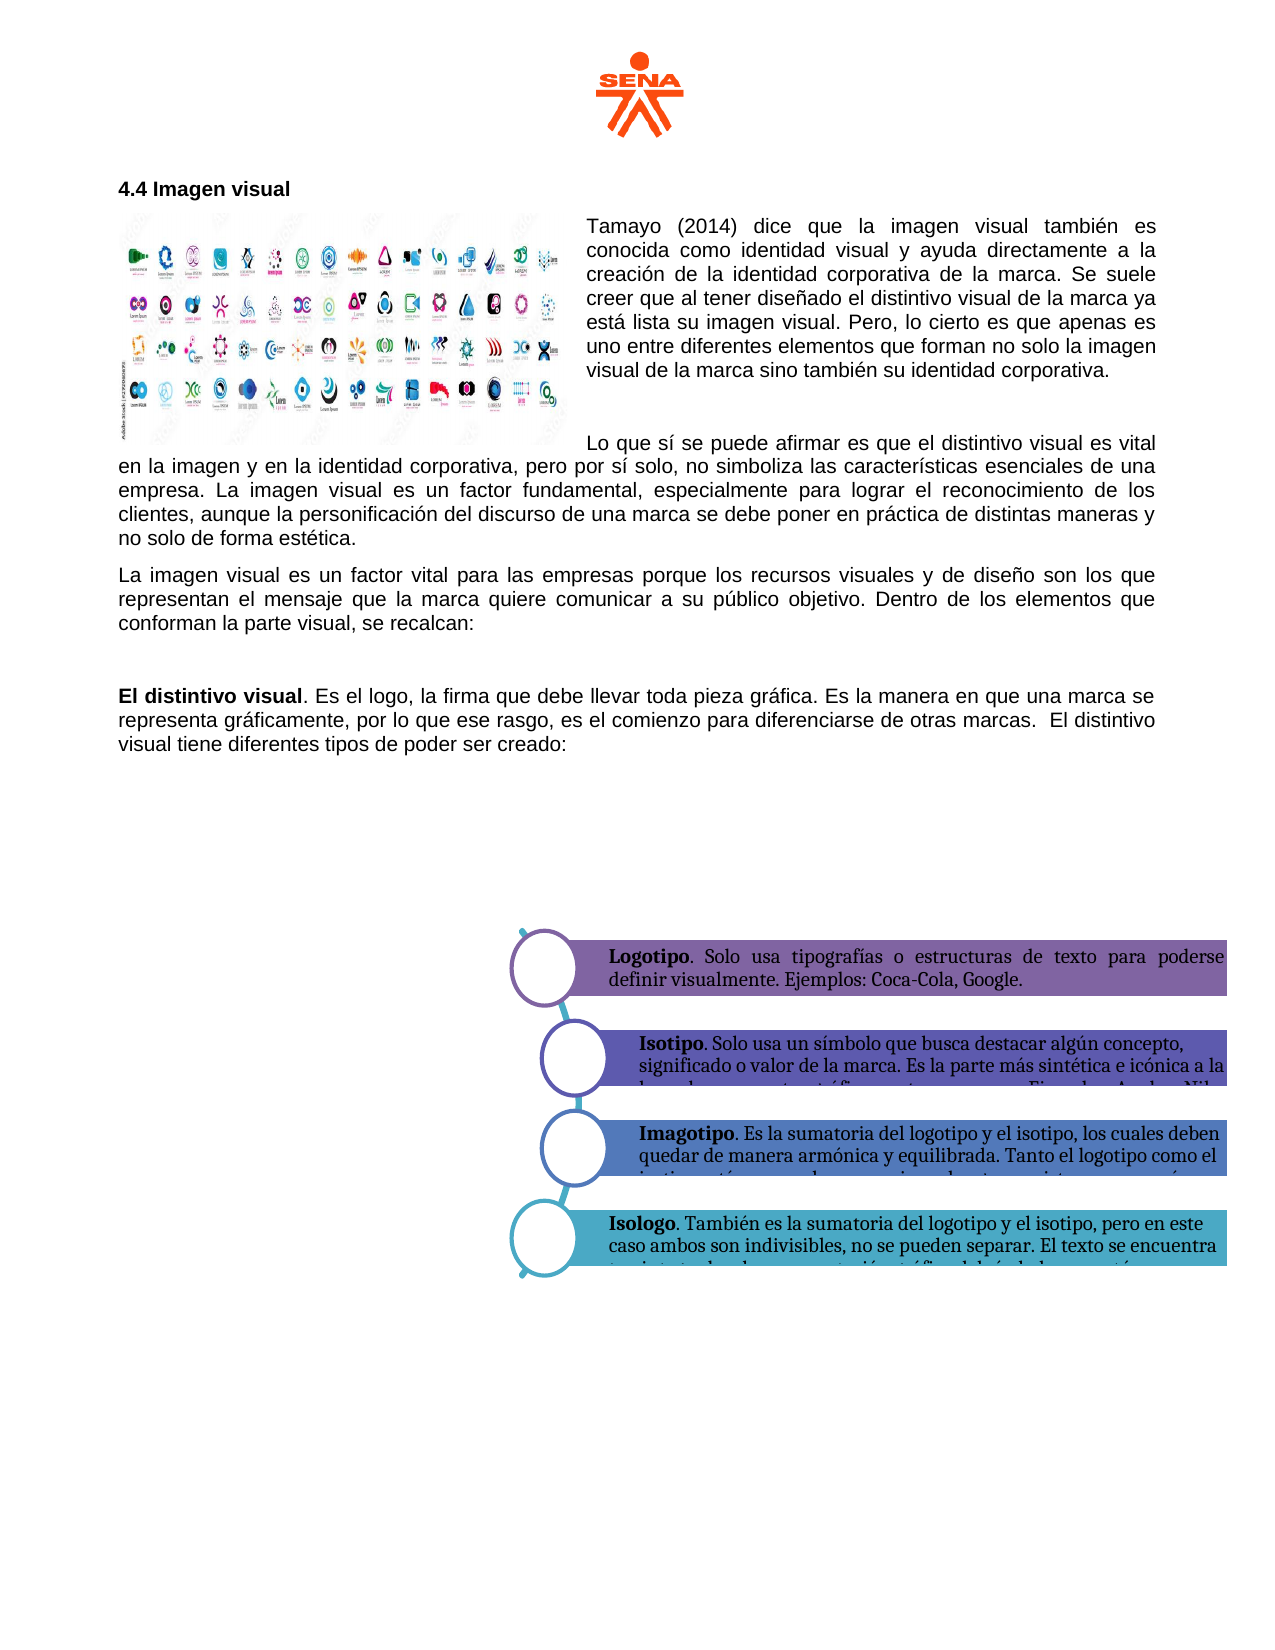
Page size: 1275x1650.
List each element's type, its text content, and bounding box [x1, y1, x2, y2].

picture [585, 48, 690, 142]
text Lo que sí se puede afirmar es que el distintivo visual es vital en la imagen y en la identidad corporativa, pero por sí solo, no simboliza las características esenciales de una empresa. La imagen visual es un factor fundamental, especialmente para lograr el reconocimiento de los clientes, aunque la personificación del discurso de una marca se debe poner en práctica de distintas maneras y no solo de forma estética. [118, 430, 1157, 550]
text Tamayo (2014) dice que la imagen visual también es conocida como identidad visual y ayuda directamente a la creación de la identidad corporativa de la marca. Se suele creer que al tener diseñado el distintivo visual de la marca ya está lista su imagen visual. Pero, lo cierto es que apenas es uno entre diferentes elementos que forman no solo la imagen visual de la marca sino también su identidad corporativa. [568, 214, 1157, 381]
text El distintivo visual. Es el logo, la firma que debe llevar toda pieza gráfica. Es la manera en que una marca se representa gráficamente, por lo que ese rasgo, es el comienzo para diferenciarse de otras marcas. El distintivo visual tiene diferentes tipos de poder ser creado: [118, 683, 1157, 755]
picture [118, 213, 568, 445]
text La imagen visual es un factor vital para las empresas porque los recursos visuales y de diseño son los que representan el mensaje que la marca quiere comunicar a su público objetivo. Dentro de los elementos que conforman la parte visual, se recalcan: [118, 563, 1157, 634]
subtitle 4.4 Imagen visual [118, 177, 1157, 201]
